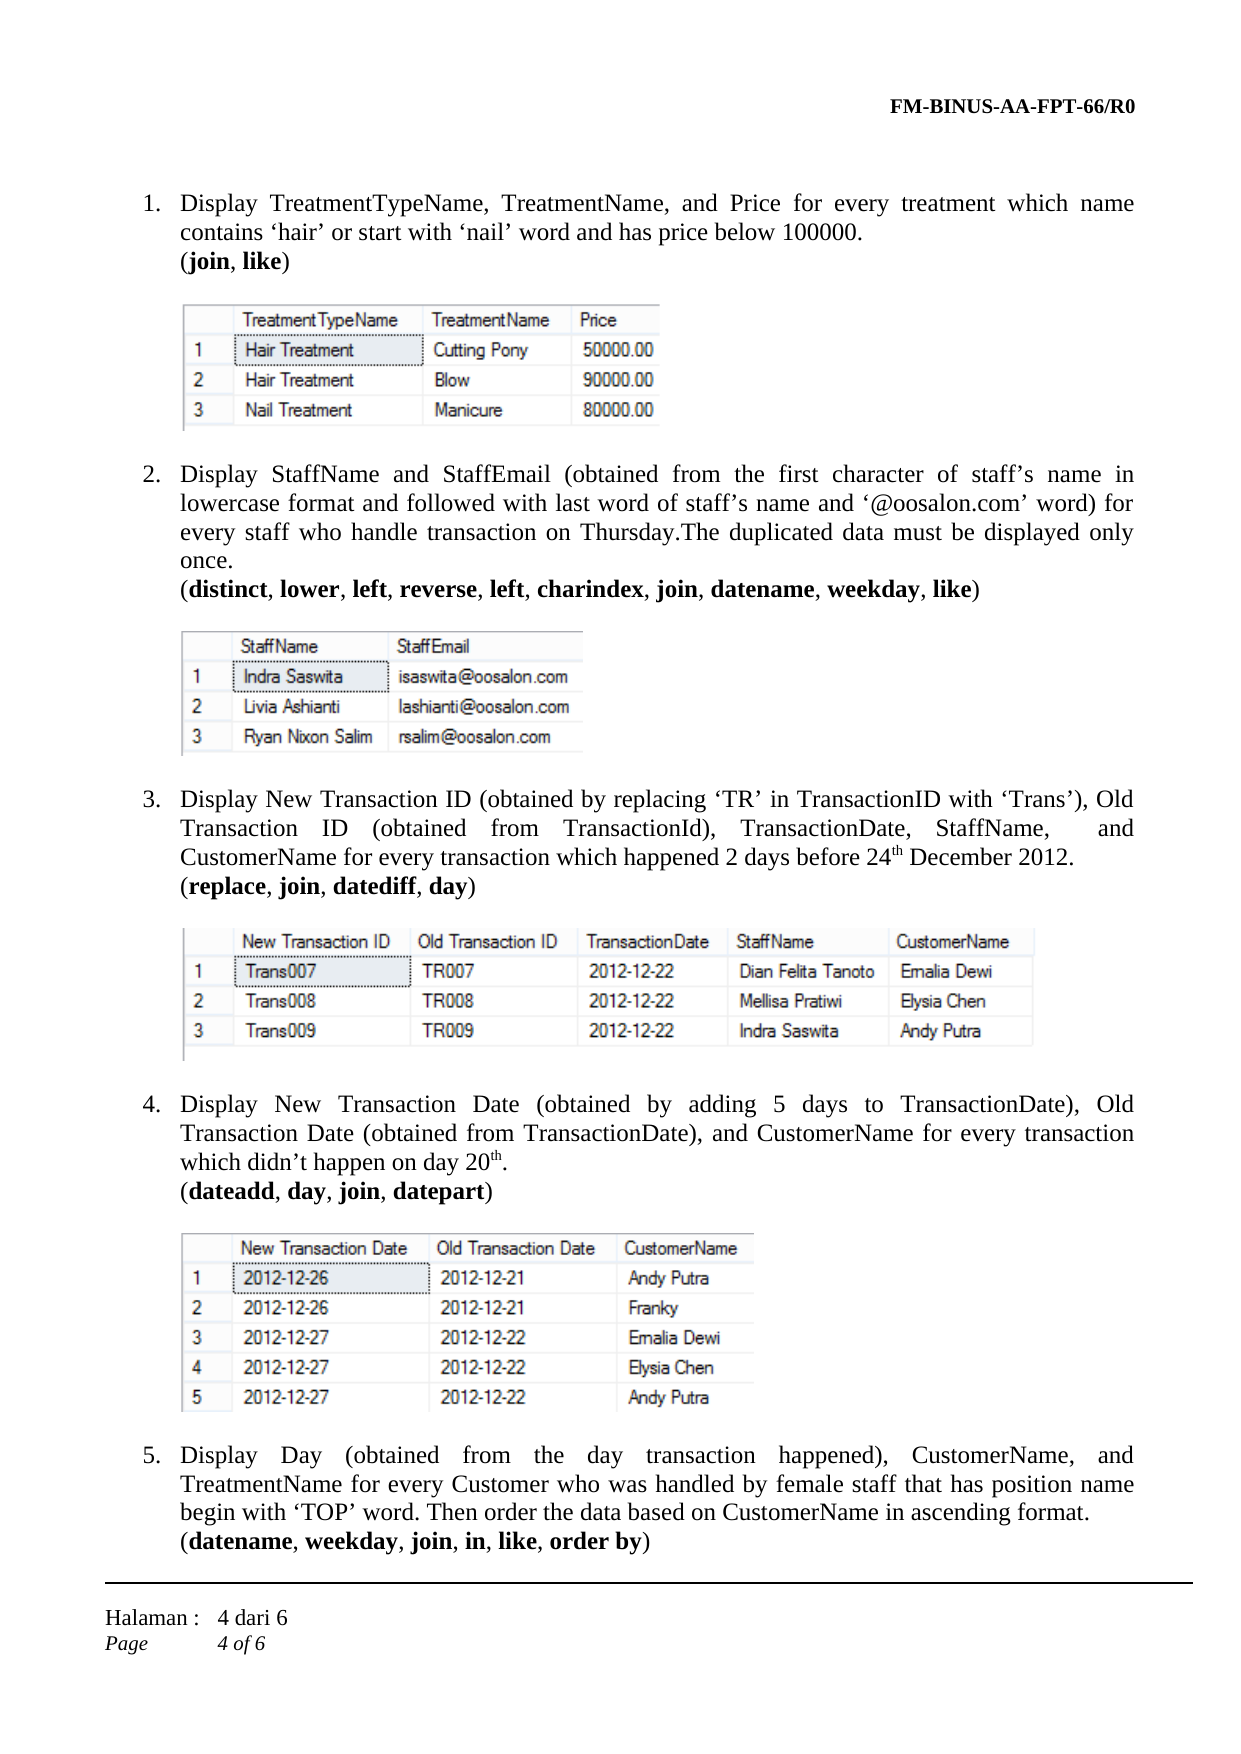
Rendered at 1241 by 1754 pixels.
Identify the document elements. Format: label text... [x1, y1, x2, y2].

list Display Day (obtained from the day transaction happened), CustomerName, and TreatmentName for every Customer who was handled by female staff that has position name begin with ‘TOP’ word. Then order the data based on CustomerName in ascending format. [142, 1440, 1135, 1526]
picture [180, 1233, 754, 1412]
list (dateadd, day, join, datepart) [180, 1176, 1135, 1204]
list Display StaffName and StaffEmail (obtained from the first character of staff’s name in lowercase format and followed with last word of staff’s name and ‘@oosalon.com’ word) for every staff who handle transaction on Thursday.The duplicated data must be displayed only once. [142, 459, 1135, 574]
picture [180, 631, 583, 756]
list (distinct, lower, left, reverse, left, charindex, join, datename, weekday, like) [180, 574, 1135, 603]
list Display TreatmentTypeName, TreatmentName, and Price for every treatment which name contains ‘hair’ or start with ‘nail’ word and has price below 100000. [142, 188, 1135, 246]
list (join, like) [180, 246, 1135, 274]
picture [180, 928, 1040, 1061]
picture [180, 303, 660, 431]
list (datename, weekday, join, in, like, order by) [180, 1526, 1135, 1555]
list (replace, join, datediff, day) [180, 871, 1135, 899]
list Display New Transaction ID (obtained by replacing ‘TR’ in TransactionID with ‘Trans’), Old Transaction ID (obtained from TransactionId), TransactionDate, StaffName, and CustomerName for every transaction which happened 2 days before 24th December 2012. [142, 784, 1135, 871]
list Display New Transaction Date (obtained by adding 5 days to TransactionDate), Old Transaction Date (obtained from TransactionDate), and CustomerName for every transaction which didn’t happen on day 20th. [142, 1089, 1135, 1176]
